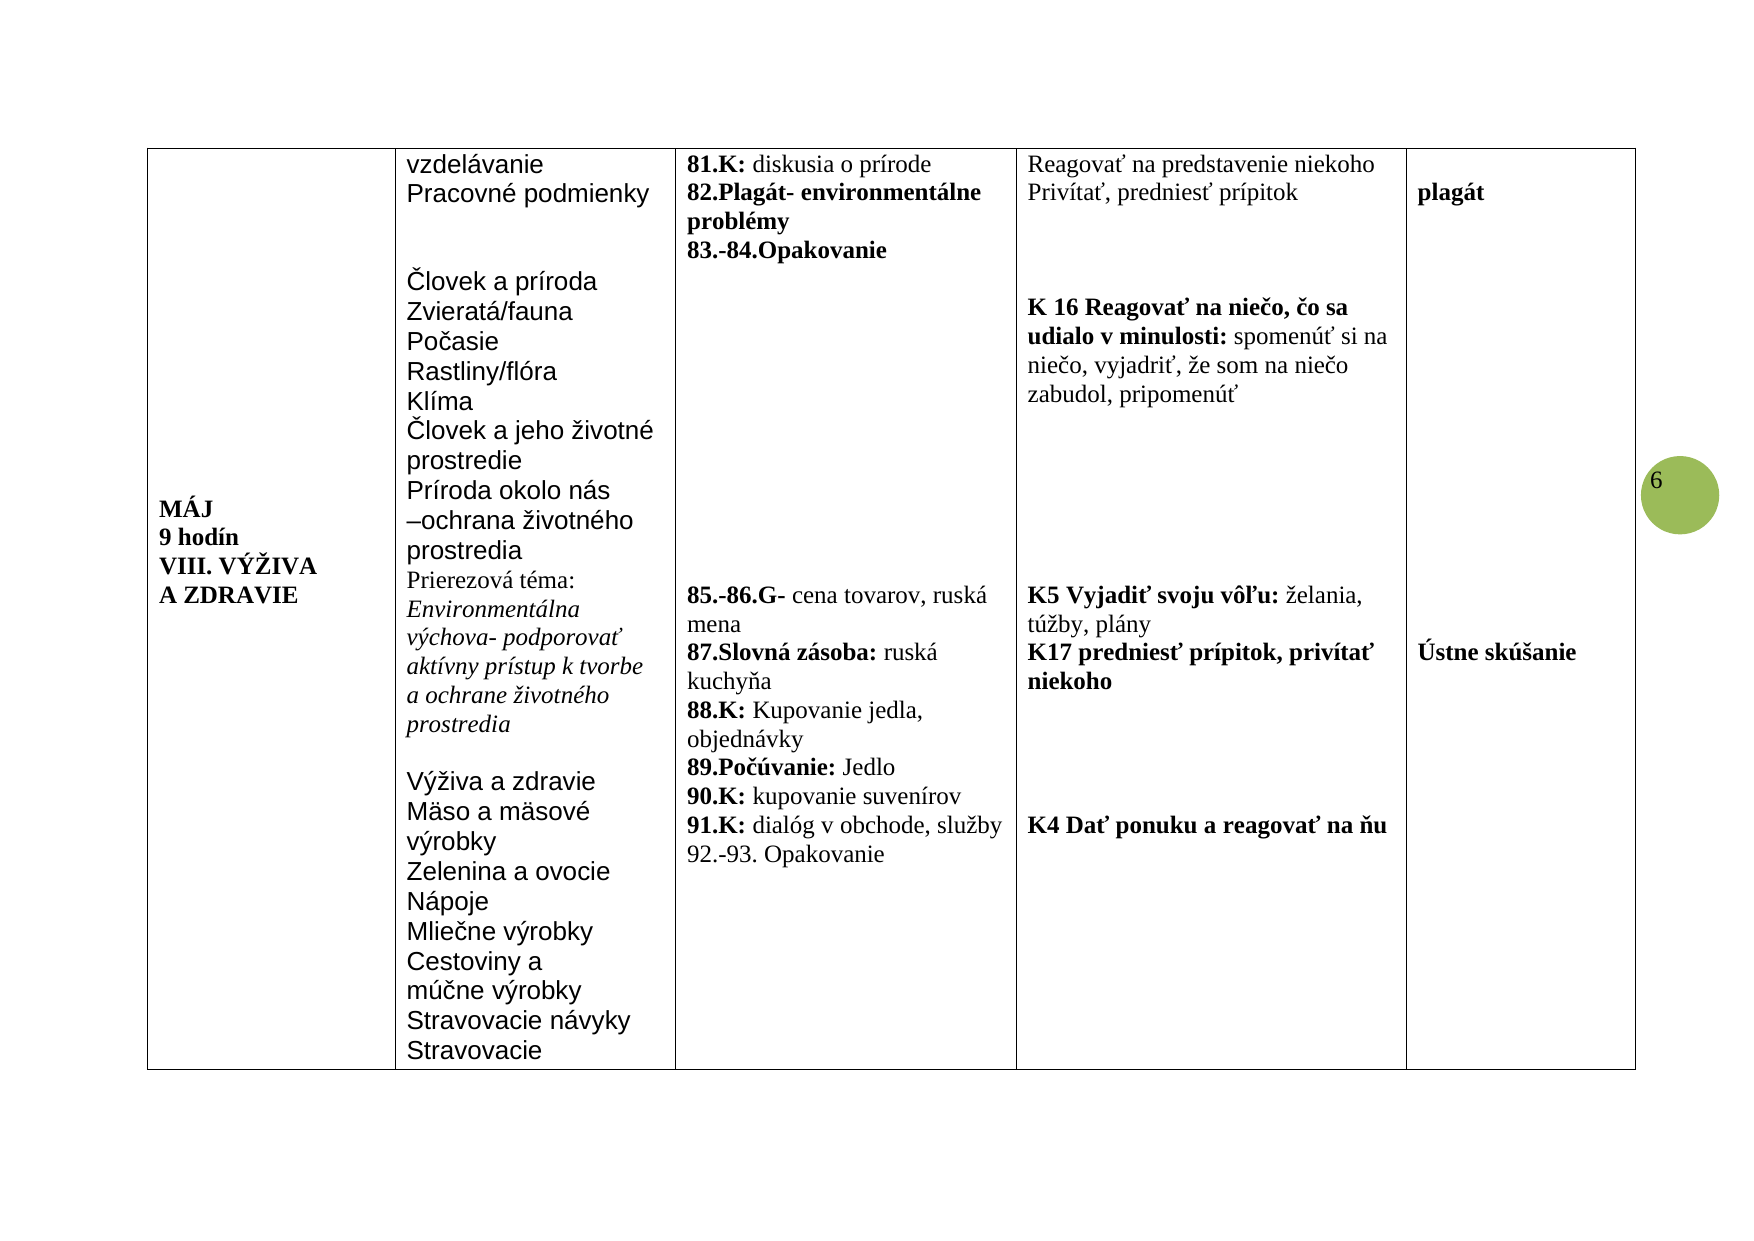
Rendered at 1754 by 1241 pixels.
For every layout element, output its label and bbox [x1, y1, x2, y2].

table_cell [1017, 149, 1406, 1069]
table_cell [676, 149, 1016, 1069]
table_cell [148, 149, 395, 1069]
table_cell [1407, 149, 1635, 1069]
table_cell [396, 149, 675, 1069]
